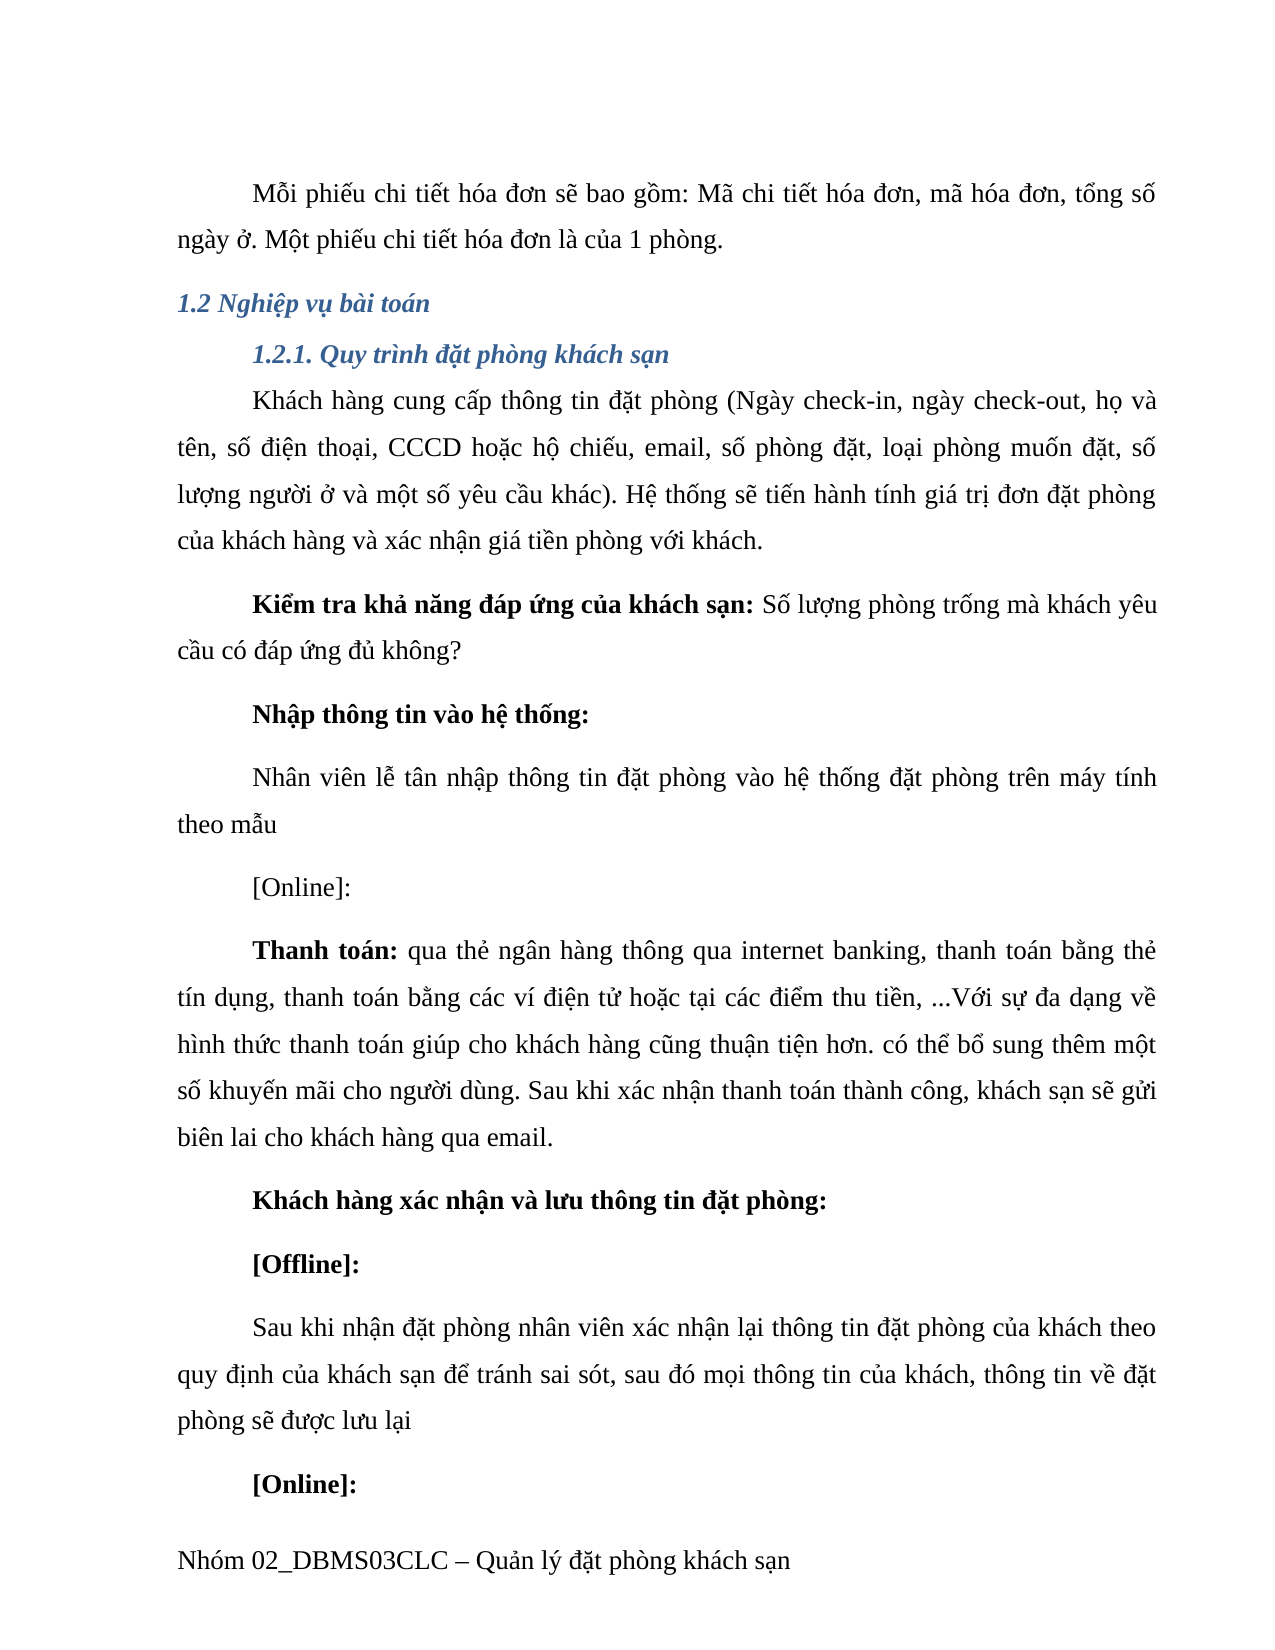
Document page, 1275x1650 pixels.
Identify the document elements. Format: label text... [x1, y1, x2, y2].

text Sau khi nhận đặt phòng nhân viên xác nhận lại thông tin đặt phòng của khách theo quy định của khách sạn để tránh sai sót, sau đó mọi thông tin của khách, thông tin về đặt phòng sẽ được lưu lại [177, 1311, 1158, 1436]
subtitle 1.2.1. Quy trình đặt phòng khách sạn [177, 338, 1158, 369]
text [Online]: [177, 871, 1158, 902]
text [Online]: [177, 1468, 1158, 1499]
subtitle 1.2 Nghiệp vụ bài toán [177, 287, 1158, 318]
text [Offline]: [177, 1248, 1158, 1279]
text Nhập thông tin vào hệ thống: [177, 698, 1158, 729]
text Nhân viên lễ tân nhập thông tin đặt phòng vào hệ thống đặt phòng trên máy tính theo mẫu [177, 761, 1158, 839]
text Mỗi phiếu chi tiết hóa đơn sẽ bao gồm: Mã chi tiết hóa đơn, mã hóa đơn, tổng số ngày ở. Một phiếu chi tiết hóa đơn là của 1 phòng. [177, 177, 1158, 255]
text Kiểm tra khả năng đáp ứng của khách sạn: Số lượng phòng trống mà khách yêu cầu có đáp ứng đủ không? [177, 588, 1158, 666]
text Khách hàng xác nhận và lưu thông tin đặt phòng: [177, 1184, 1158, 1216]
text Thanh toán: qua thẻ ngân hàng thông qua internet banking, thanh toán bằng thẻ tín dụng, thanh toán bằng các ví điện tử hoặc tại các điểm thu tiền, ...Với sự đa dạng về hình thức thanh toán giúp cho khách hàng cũng thuận tiện hơn. có thể bổ sung thêm một số khuyến mãi cho người dùng. Sau khi xác nhận thanh toán thành công, khách sạn sẽ gửi biên lai cho khách hàng qua email. [177, 934, 1158, 1152]
text Khách hàng cung cấp thông tin đặt phòng (Ngày check-in, ngày check-out, họ và tên, số điện thoại, CCCD hoặc hộ chiếu, email, số phòng đặt, loại phòng muốn đặt, số lượng người ở và một số yêu cầu khác). Hệ thống sẽ tiến hành tính giá trị đơn đặt phòng của khách hàng và xác nhận giá tiền phòng với khách. [177, 384, 1158, 556]
